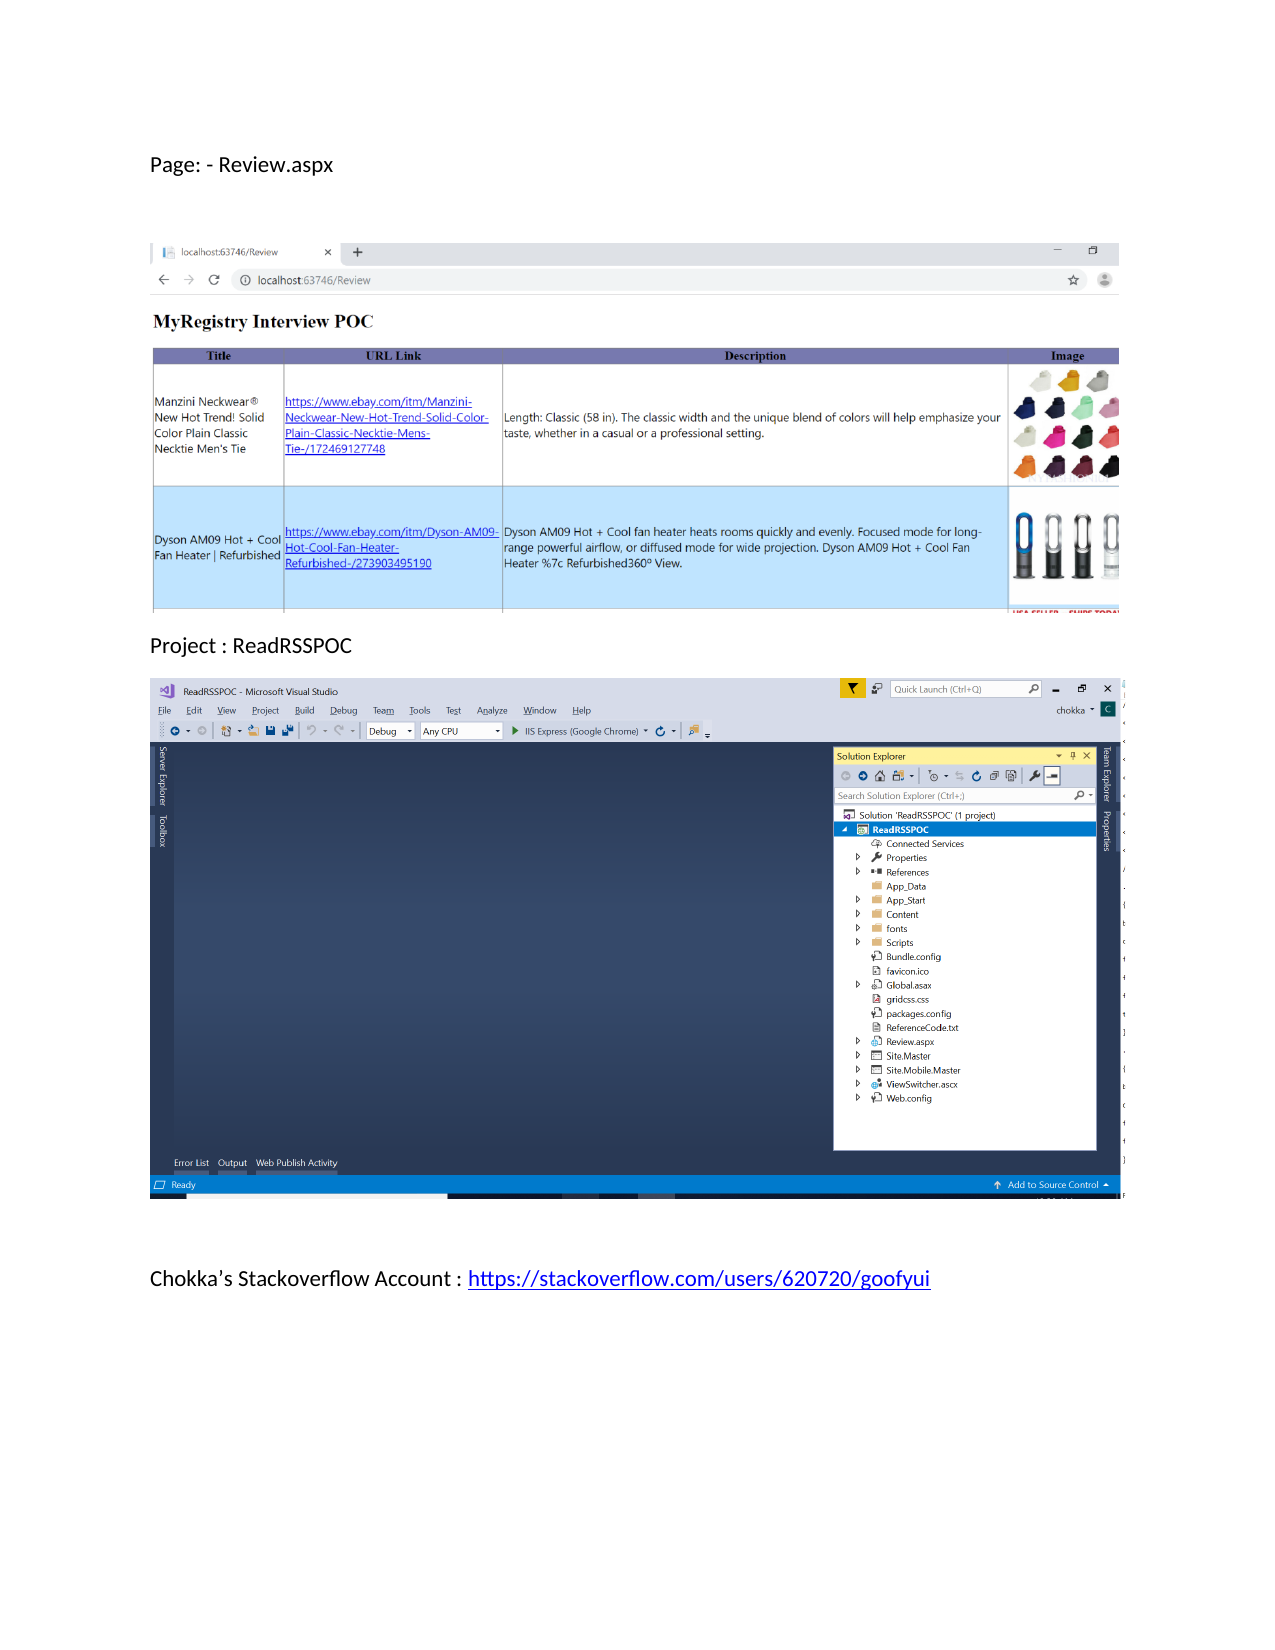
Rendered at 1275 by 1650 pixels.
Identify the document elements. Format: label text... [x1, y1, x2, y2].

text Project : ReadRSSPOC [150, 631, 1125, 659]
text Page: - Review.aspx [150, 150, 1125, 178]
text Chokka’s Stackoverflow Account : https://stackoverflow.com/users/620720/goofyui [150, 1264, 1125, 1293]
picture [150, 243, 1119, 613]
picture [150, 678, 1125, 1199]
